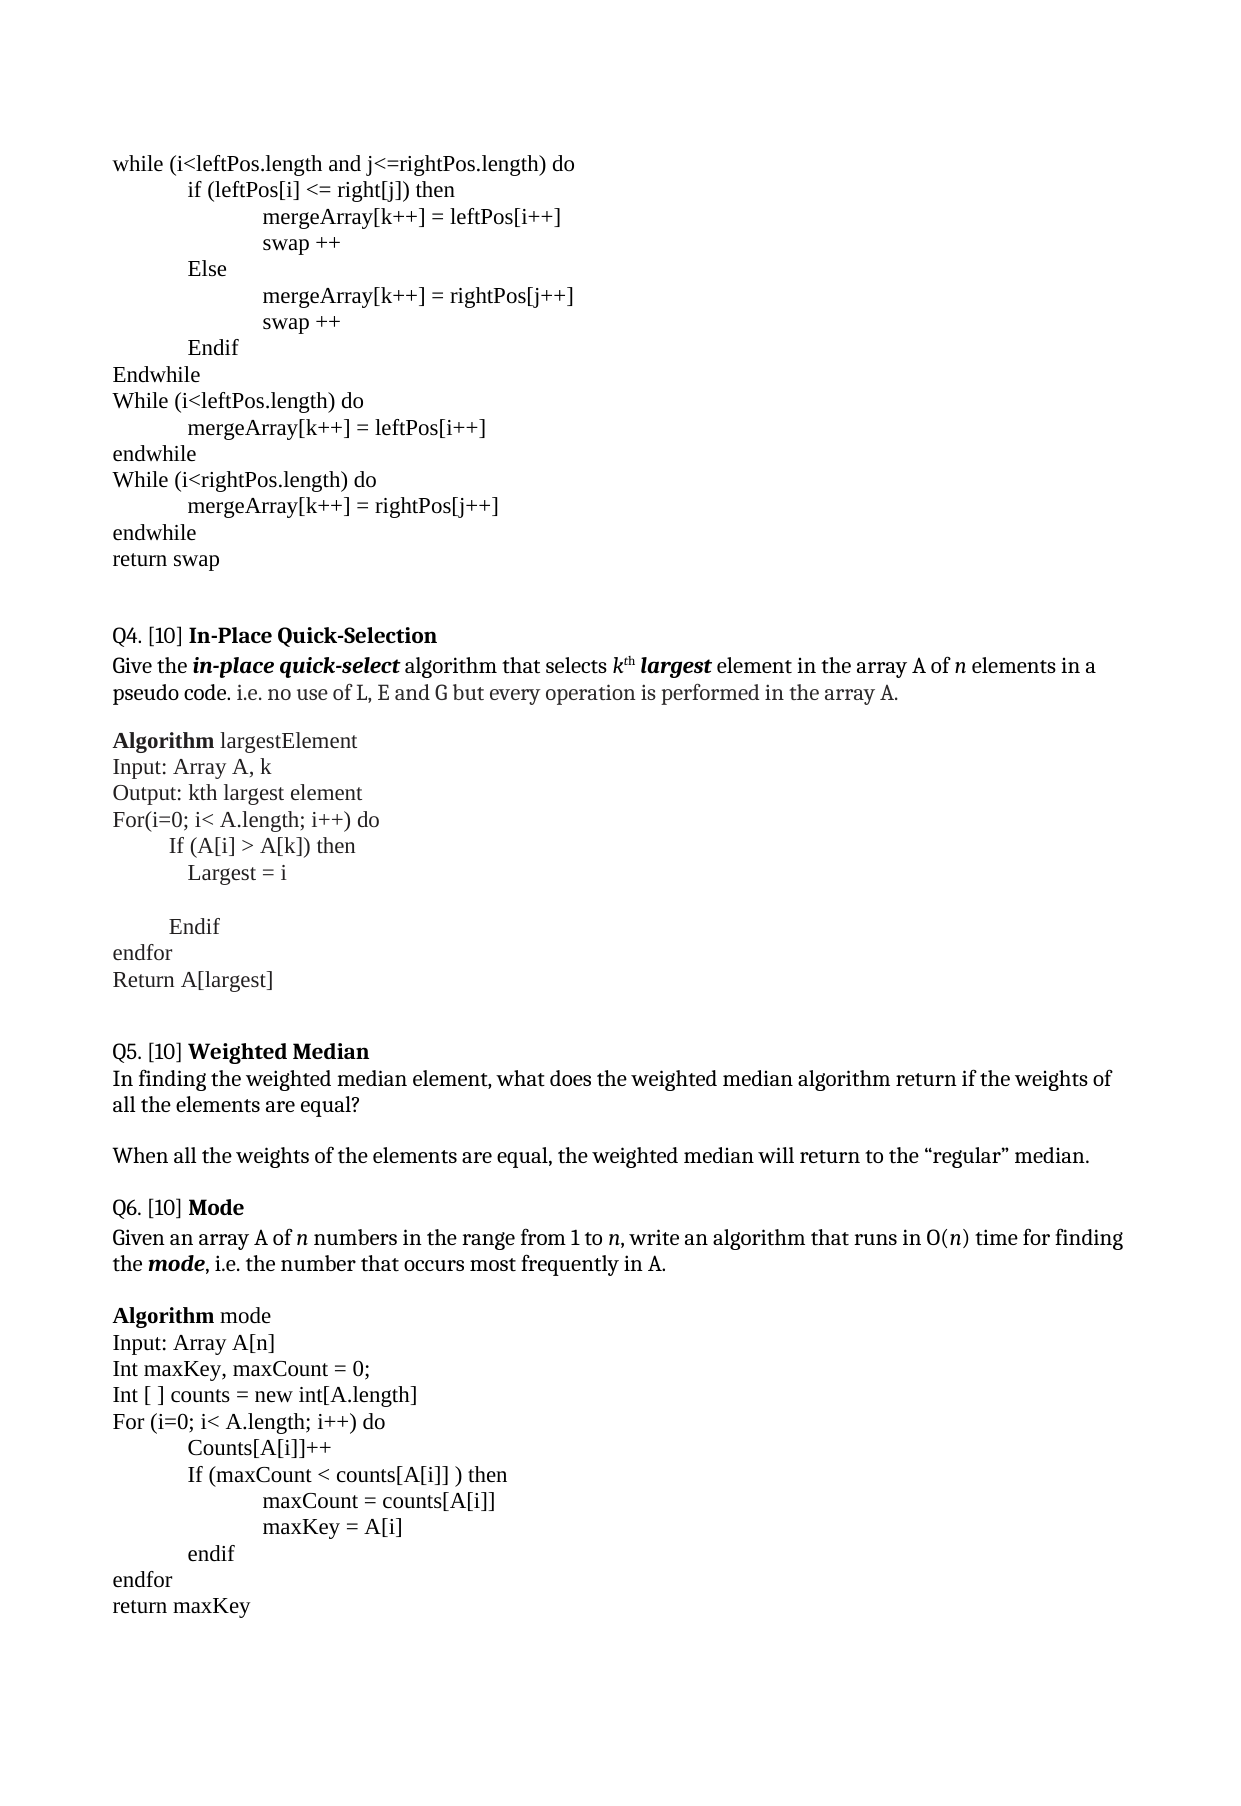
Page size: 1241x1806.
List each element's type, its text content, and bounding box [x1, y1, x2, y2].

text While (i<leftPos.length) do [112, 387, 1128, 413]
text Algorithm largestElement [112, 727, 1128, 753]
text Endif [187, 334, 1128, 361]
text endfor [112, 939, 1128, 966]
text endwhile [112, 519, 1128, 545]
text Algorithm mode [112, 1302, 1128, 1329]
text Input: Array A[n] [112, 1329, 1128, 1355]
text swap ++ [187, 308, 1128, 334]
text endif [112, 1540, 1128, 1566]
text While (i<rightPos.length) do [112, 466, 1128, 493]
text maxCount = counts[A[i]] [187, 1487, 1128, 1513]
text In finding the weighted median element, what does the weighted median algorithm return if the weights of all the elements are equal? [112, 1066, 1128, 1118]
text return swap [112, 545, 1128, 572]
text Endwhile [112, 361, 1128, 387]
text For (i=0; i< A.length; i++) do [112, 1408, 1128, 1434]
text Given an array A of n numbers in the range from 1 to n, write an algorithm that runs in O(n) time for finding the mode, i.e. the number that occurs most frequently in A. [112, 1225, 1128, 1277]
text For(i=0; i< A.length; i++) do [112, 806, 1128, 832]
text maxKey = A[i] [187, 1513, 1128, 1540]
text Input: Array A, k [112, 753, 1128, 779]
text Q4. [10] In-Place Quick-Selection [112, 623, 1128, 649]
text If (maxCount < counts[A[i]] ) then [112, 1461, 1128, 1487]
text mergeArray[k++] = rightPos[j++] [112, 493, 1128, 519]
text swap ++ [187, 229, 1128, 255]
text Int maxKey, maxCount = 0; [112, 1355, 1128, 1382]
text Largest = i [112, 858, 1128, 885]
text mergeArray[k++] = leftPos[i++] [187, 203, 1128, 229]
text mergeArray[k++] = rightPos[j++] [187, 282, 1128, 308]
text Q6. [10] Mode [112, 1194, 1128, 1221]
text mergeArray[k++] = leftPos[i++] [112, 413, 1128, 440]
text return maxKey [112, 1592, 1128, 1619]
text Q5. [10] Weighted Median [112, 1039, 1128, 1066]
text Endif [112, 913, 1128, 939]
text Output: kth largest element [112, 779, 1128, 806]
text endfor [112, 1566, 1128, 1592]
text if (leftPos[i] <= right[j]) then [112, 176, 1128, 203]
text Return A[largest] [112, 966, 1128, 992]
text endwhile [112, 440, 1128, 466]
text Int [ ] counts = new int[A.length] [112, 1382, 1128, 1408]
text Give the in-place quick-select algorithm that selects kth largest element in the array A of n elements in a pseudo code. i.e. no use of L, E and G but every operation is performed in the array A. [112, 653, 1128, 706]
text If (A[i] > A[k]) then [112, 832, 1128, 858]
text Counts[A[i]]++ [112, 1434, 1128, 1461]
text while (i<leftPos.length and j<=rightPos.length) do [112, 150, 1128, 176]
text When all the weights of the elements are equal, the weighted median will return to the “regular” median. [112, 1143, 1128, 1169]
text Else [112, 255, 1128, 282]
